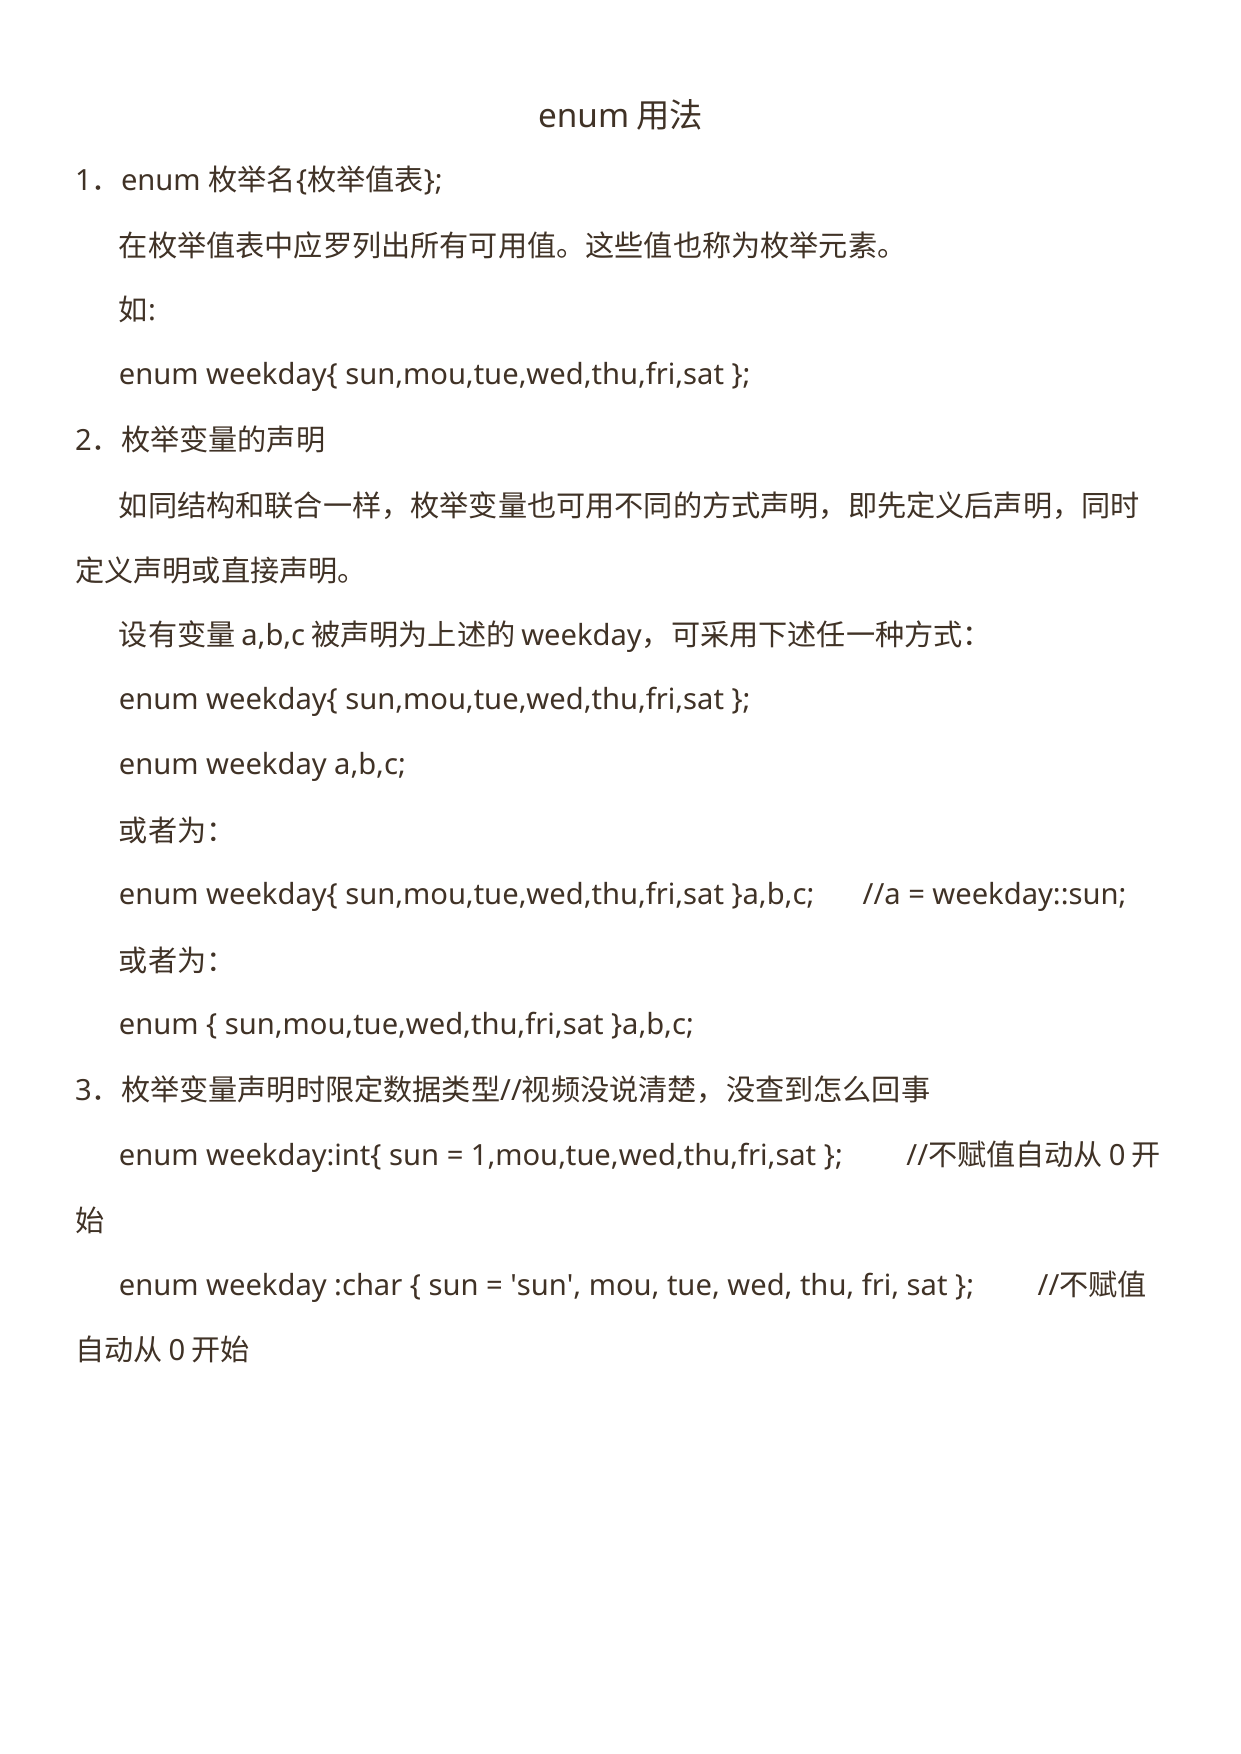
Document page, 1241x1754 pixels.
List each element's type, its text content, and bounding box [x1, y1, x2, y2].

text 设有变量a,b,c被声明为上述的weekday，可采用下述任一种方式： [75, 601, 1165, 666]
text 3．枚举变量声明时限定数据类型//视频没说清楚，没查到怎么回事 [75, 1056, 1165, 1121]
text 2．枚举变量的声明 [75, 406, 1165, 471]
text 或者为： [75, 796, 1165, 861]
text enum weekday:int{ sun = 1,mou,tue,wed,thu,fri,sat }; //不赋值自动从0开始 [75, 1121, 1165, 1251]
text enum weekday{ sun,mou,tue,wed,thu,fri,sat }; [75, 666, 1165, 731]
text enum用法 [75, 81, 1165, 146]
text enum weekday{ sun,mou,tue,wed,thu,fri,sat }; [75, 341, 1165, 406]
text 或者为： [75, 926, 1165, 991]
text enum weekday a,b,c; [75, 731, 1165, 796]
text 在枚举值表中应罗列出所有可用值。这些值也称为枚举元素。 [75, 211, 1165, 276]
text 如同结构和联合一样，枚举变量也可用不同的方式声明，即先定义后声明，同时定义声明或直接声明。 [75, 471, 1165, 601]
text enum weekday :char { sun = 'sun', mou, tue, wed, thu, fri, sat }; //不赋值自动从0开始 [75, 1251, 1165, 1381]
text 如: [75, 276, 1165, 341]
text 1．enum 枚举名{枚举值表}; [75, 146, 1165, 211]
text enum weekday{ sun,mou,tue,wed,thu,fri,sat }a,b,c; //a = weekday::sun; [75, 861, 1165, 926]
text enum { sun,mou,tue,wed,thu,fri,sat }a,b,c; [75, 991, 1165, 1056]
